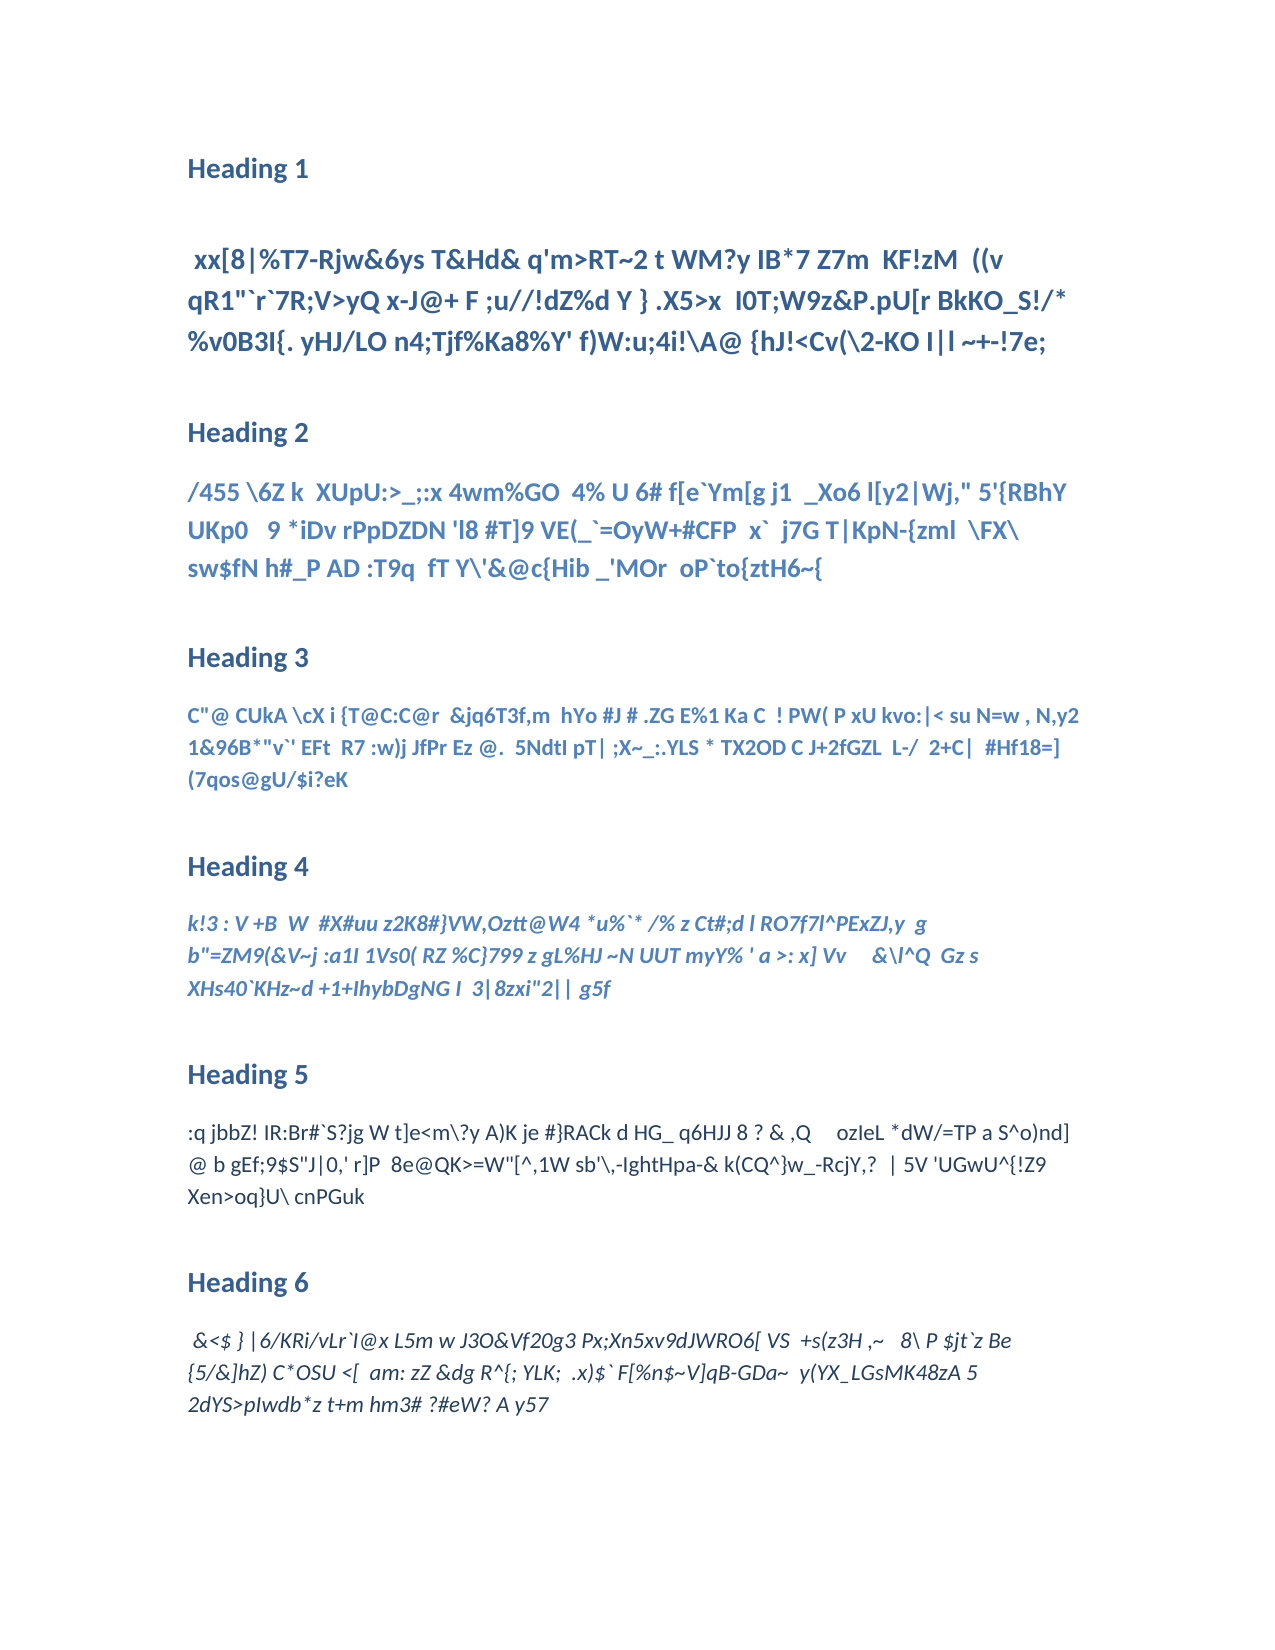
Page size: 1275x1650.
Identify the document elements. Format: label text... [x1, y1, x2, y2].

subtitle xx[8|%T7-Rjw&6ys T&Hd& q'm>RT~2 t WM?y IB*7 Z7m KF!zM ((v qR1"`r`7R;V>yQ x-J@+ F ;u//!dZ%d Y } .X5>x I0T;W9z&P.pU[r BkKO_S!/*%v0B3I{. yHJ/LO n4;Tjf%Ka8%Y' f)W:u;4i!\A@ {hJ!<Cv(\2-KO I|l ~+-!7e; [187, 241, 1087, 358]
subtitle k!3 : V +B W #X#uu z2K8#}VW,Oztt@W4 *u%`* /% z Ct#;d l RO7f7l^PExZJ,y g b"=ZM9(&V~j :a1I 1Vs0( RZ %C}799 z gL%HJ ~N UUT myY% ' a >: x] Vv &\l^Q Gz s XHs40`KHz~d +1+IhybDgNG I 3|8zxi"2|| g5f [187, 909, 1087, 1002]
subtitle Heading 2 [187, 414, 1087, 449]
subtitle Heading 5 [187, 1056, 1087, 1092]
subtitle Heading 6 [187, 1264, 1087, 1300]
subtitle Heading 1 [187, 150, 1087, 186]
subtitle Heading 4 [187, 848, 1087, 883]
subtitle &<$ } |6/KRi/vLr`I@x L5m w J3O&Vf20g3 Px;Xn5xv9dJWRO6[ VS +s(z3H ,~ 8\ P $jt`z Be {5/&]hZ) C*OSU <[ am: zZ &dg R^{; YLK; .x)$` F[%n$~V]qB-GDa~ y(YX_LGsMK48zA 5 2dYS>pIwdb*z t+m hm3# ?#eW? A y57 [187, 1326, 1087, 1418]
subtitle /455 \6Z k XUpU:>_;:x 4wm%GO 4% U 6# f[e`Ym[g j1 _Xo6 l[y2|Wj," 5'{RBhY UKp0 9 *iDv rPpDZDN 'l8 #T]9 VE(_`=OyW+#CFP x` j7G T|KpN-{zml \FX\ sw$fN h#_P AD :T9q fT Y\'&@c{Hib _'MOr oP`to{ztH6~{ [187, 476, 1087, 584]
subtitle Heading 3 [187, 639, 1087, 675]
subtitle C"@ CUkA \cX i {T@C:C@r &jq6T3f,m hYo #J # .ZG E%1 Ka C ! PW( P xU kvo:|< su N=w , N,y2 1&96B*"v`' EFt R7 :w)j JfPr Ez @. 5NdtI pT| ;X~_:.YLS * TX2OD C J+2fGZL L-/ 2+C| #Hf18=] (7qos@gU/$i?eK [187, 701, 1087, 793]
subtitle :q jbbZ! IR:Br#`S?jg W t]e<m\?y A)K je #}RACk d HG_ q6HJJ 8 ? & ,Q ozIeL *dW/=TP a S^o)nd] @ b gEf;9$S"J|0,' r]P 8e@QK>=W"[^,1W sb'\,-IghtHpa-& k(CQ^}w_-RcjY,? | 5V 'UGwU^{!Z9 Xen>oq}U\ cnPGuk [187, 1118, 1087, 1210]
